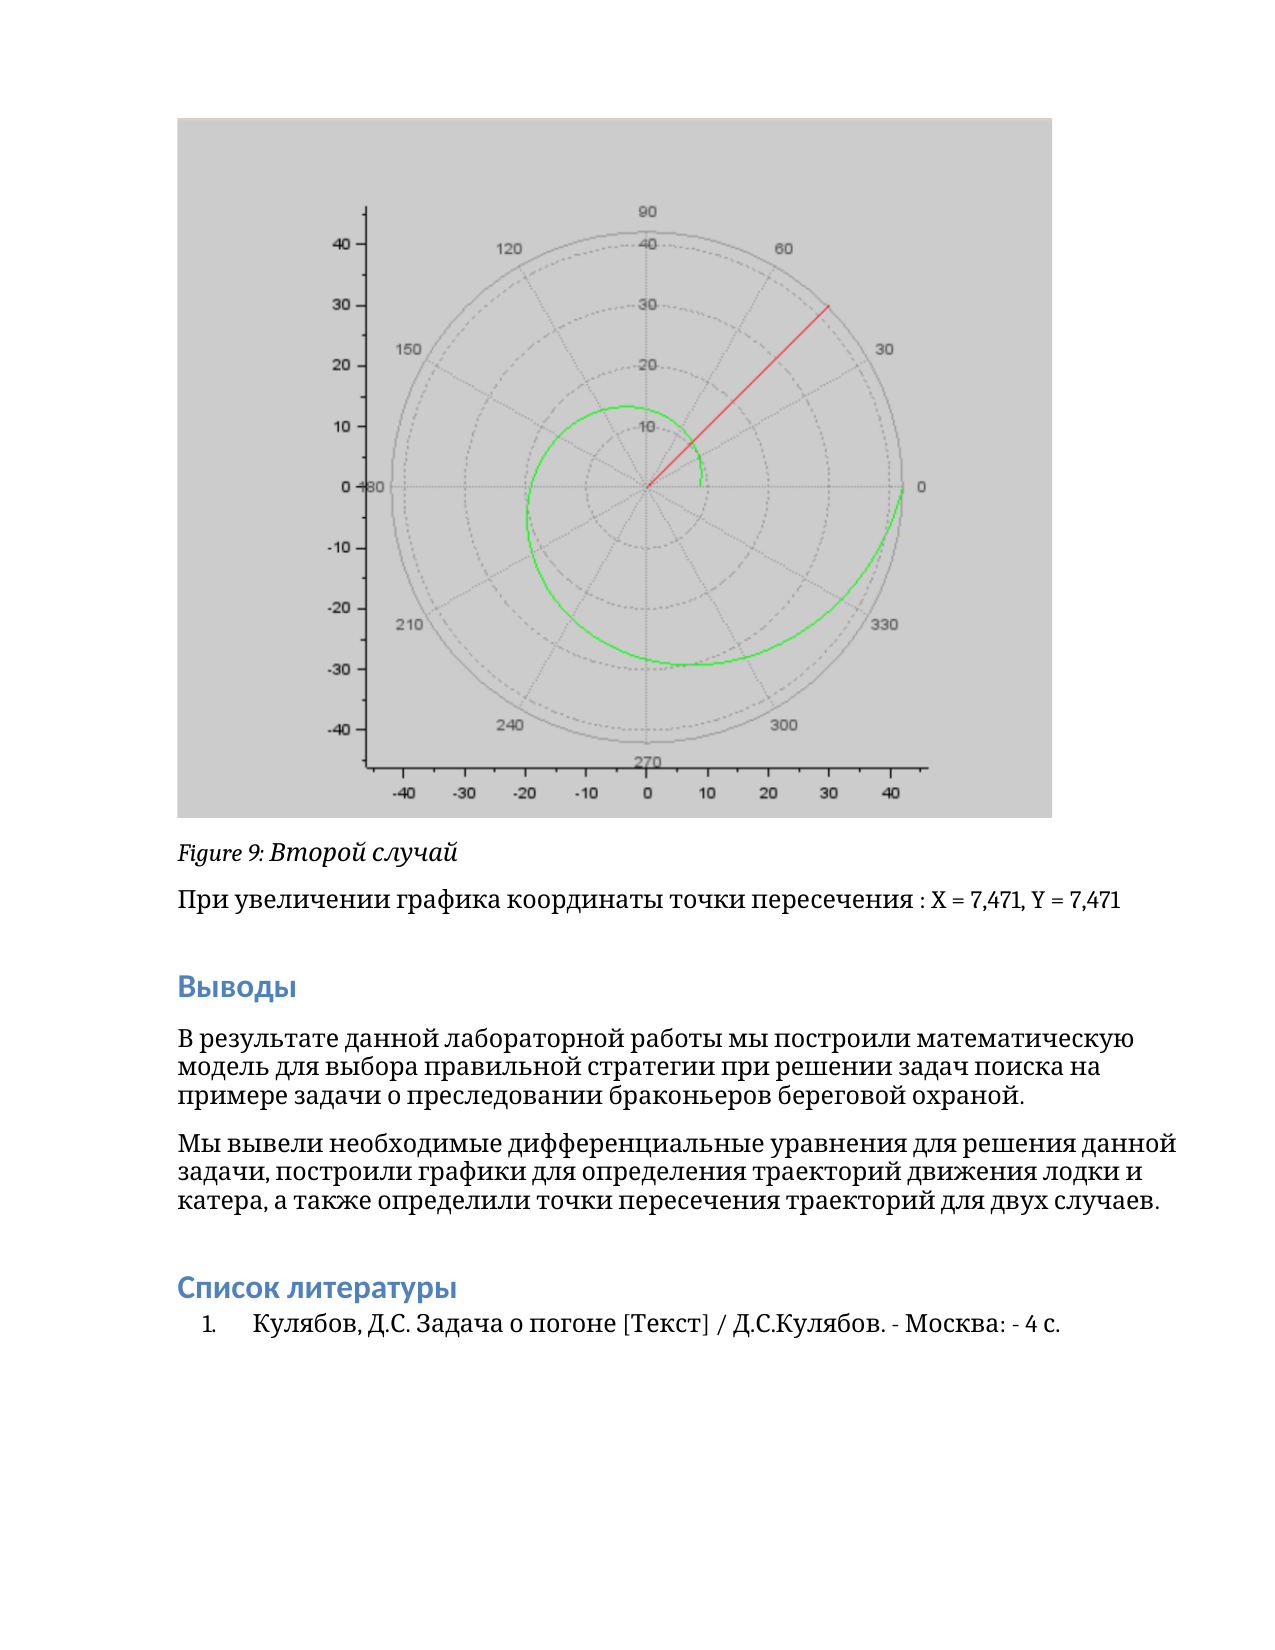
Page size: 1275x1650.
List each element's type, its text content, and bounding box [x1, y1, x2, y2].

subtitle Список литературы [177, 1266, 1186, 1306]
subtitle Выводы [177, 965, 1186, 1006]
text В результате данной лабораторной работы мы построили математическую модель для выбора правильной стратегии при решении задач поиска на примере задачи о преследовании браконьеров береговой охраной. [177, 1024, 1186, 1111]
text Figure 9: Второй случай [177, 839, 1186, 867]
text Мы вывели необходимые дифференциальные уравнения для решения данной задачи, построили графики для определения траекторий движения лодки и катера, а также определили точки пересечения траекторий для двух случаев. [177, 1129, 1186, 1216]
list Кулябов, Д.С. Задача о погоне [Текст] / Д.С.Кулябов. - Москва: - 4 с. [202, 1310, 1186, 1339]
picture [177, 118, 1053, 818]
text При увеличении графика координаты точки пересечения : X = 7,471, Y = 7,471 [177, 886, 1186, 915]
